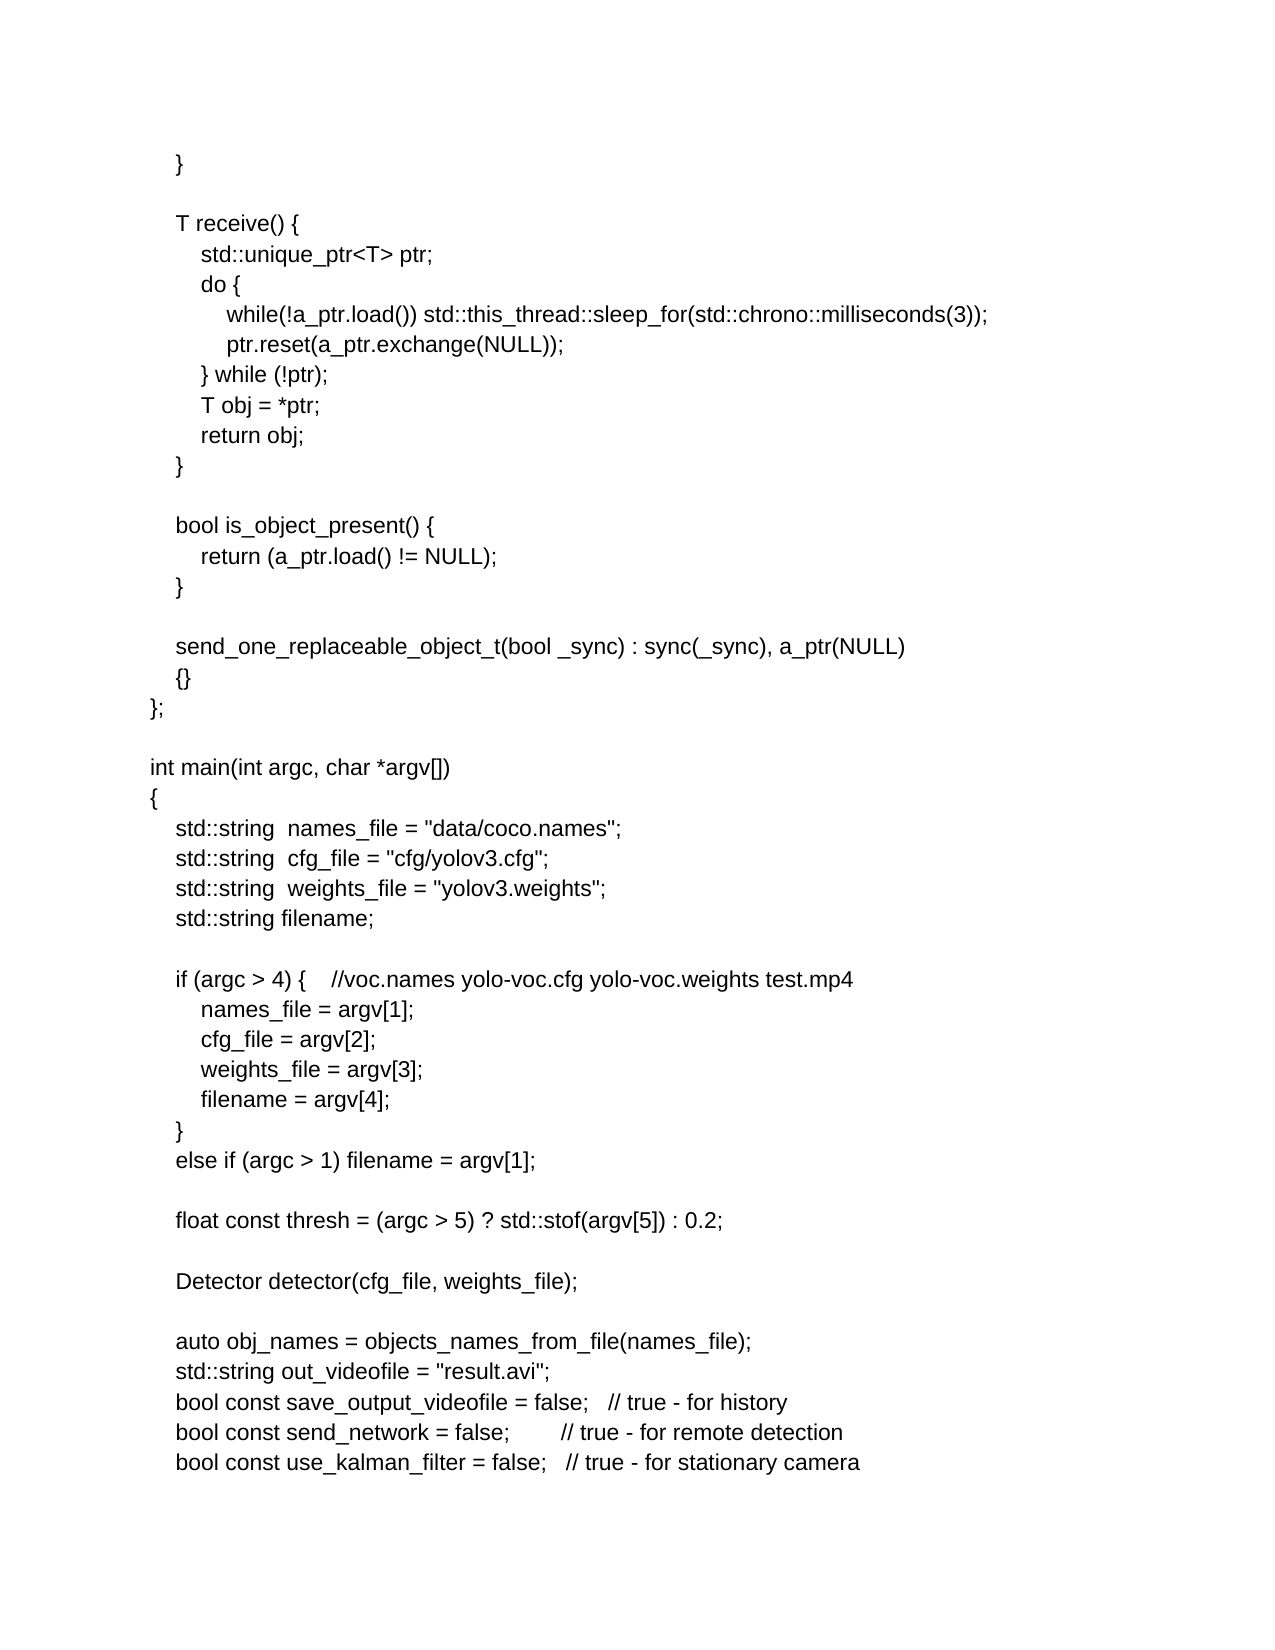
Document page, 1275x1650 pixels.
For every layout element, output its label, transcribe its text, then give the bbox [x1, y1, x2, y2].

text std::string weights_file = "yolov3.weights"; [150, 875, 1125, 901]
text } [150, 1117, 1125, 1143]
text return obj; [150, 422, 1125, 448]
text bool is_object_present() { [150, 512, 1125, 539]
text while(!a_ptr.load()) std::this_thread::sleep_for(std::chrono::milliseconds(3)); [150, 301, 1125, 327]
text weights_file = argv[3]; [150, 1056, 1125, 1083]
text return (a_ptr.load() != NULL); [150, 543, 1125, 569]
text {} [150, 663, 1125, 690]
text cfg_file = argv[2]; [150, 1026, 1125, 1052]
text }; [150, 694, 1125, 720]
text filename = argv[4]; [150, 1086, 1125, 1113]
text int main(int argc, char *argv[]) [150, 754, 1125, 781]
text names_file = argv[1]; [150, 996, 1125, 1022]
text } [150, 150, 1125, 176]
text T receive() { [150, 210, 1125, 237]
text float const thresh = (argc > 5) ? std::stof(argv[5]) : 0.2; [150, 1207, 1125, 1234]
text T obj = *ptr; [150, 392, 1125, 418]
text { [150, 784, 1125, 811]
text else if (argc > 1) filename = argv[1]; [150, 1147, 1125, 1173]
text } [150, 573, 1125, 599]
text } while (!ptr); [150, 361, 1125, 388]
text ptr.reset(a_ptr.exchange(NULL)); [150, 331, 1125, 358]
text std::unique_ptr<T> ptr; [150, 241, 1125, 267]
text bool const send_network = false; // true - for remote detection [150, 1419, 1125, 1445]
text auto obj_names = objects_names_from_file(names_file); [150, 1328, 1125, 1354]
text std::string filename; [150, 905, 1125, 932]
text if (argc > 4) { //voc.names yolo-voc.cfg yolo-voc.weights test.mp4 [150, 966, 1125, 992]
text std::string out_videofile = "result.avi"; [150, 1358, 1125, 1385]
text Detector detector(cfg_file, weights_file); [150, 1268, 1125, 1294]
text bool const use_kalman_filter = false; // true - for stationary camera [150, 1449, 1125, 1475]
text } [150, 452, 1125, 478]
text do { [150, 271, 1125, 297]
text std::string cfg_file = "cfg/yolov3.cfg"; [150, 845, 1125, 871]
text bool const save_output_videofile = false; // true - for history [150, 1388, 1125, 1415]
text std::string names_file = "data/coco.names"; [150, 814, 1125, 841]
text send_one_replaceable_object_t(bool _sync) : sync(_sync), a_ptr(NULL) [150, 633, 1125, 660]
